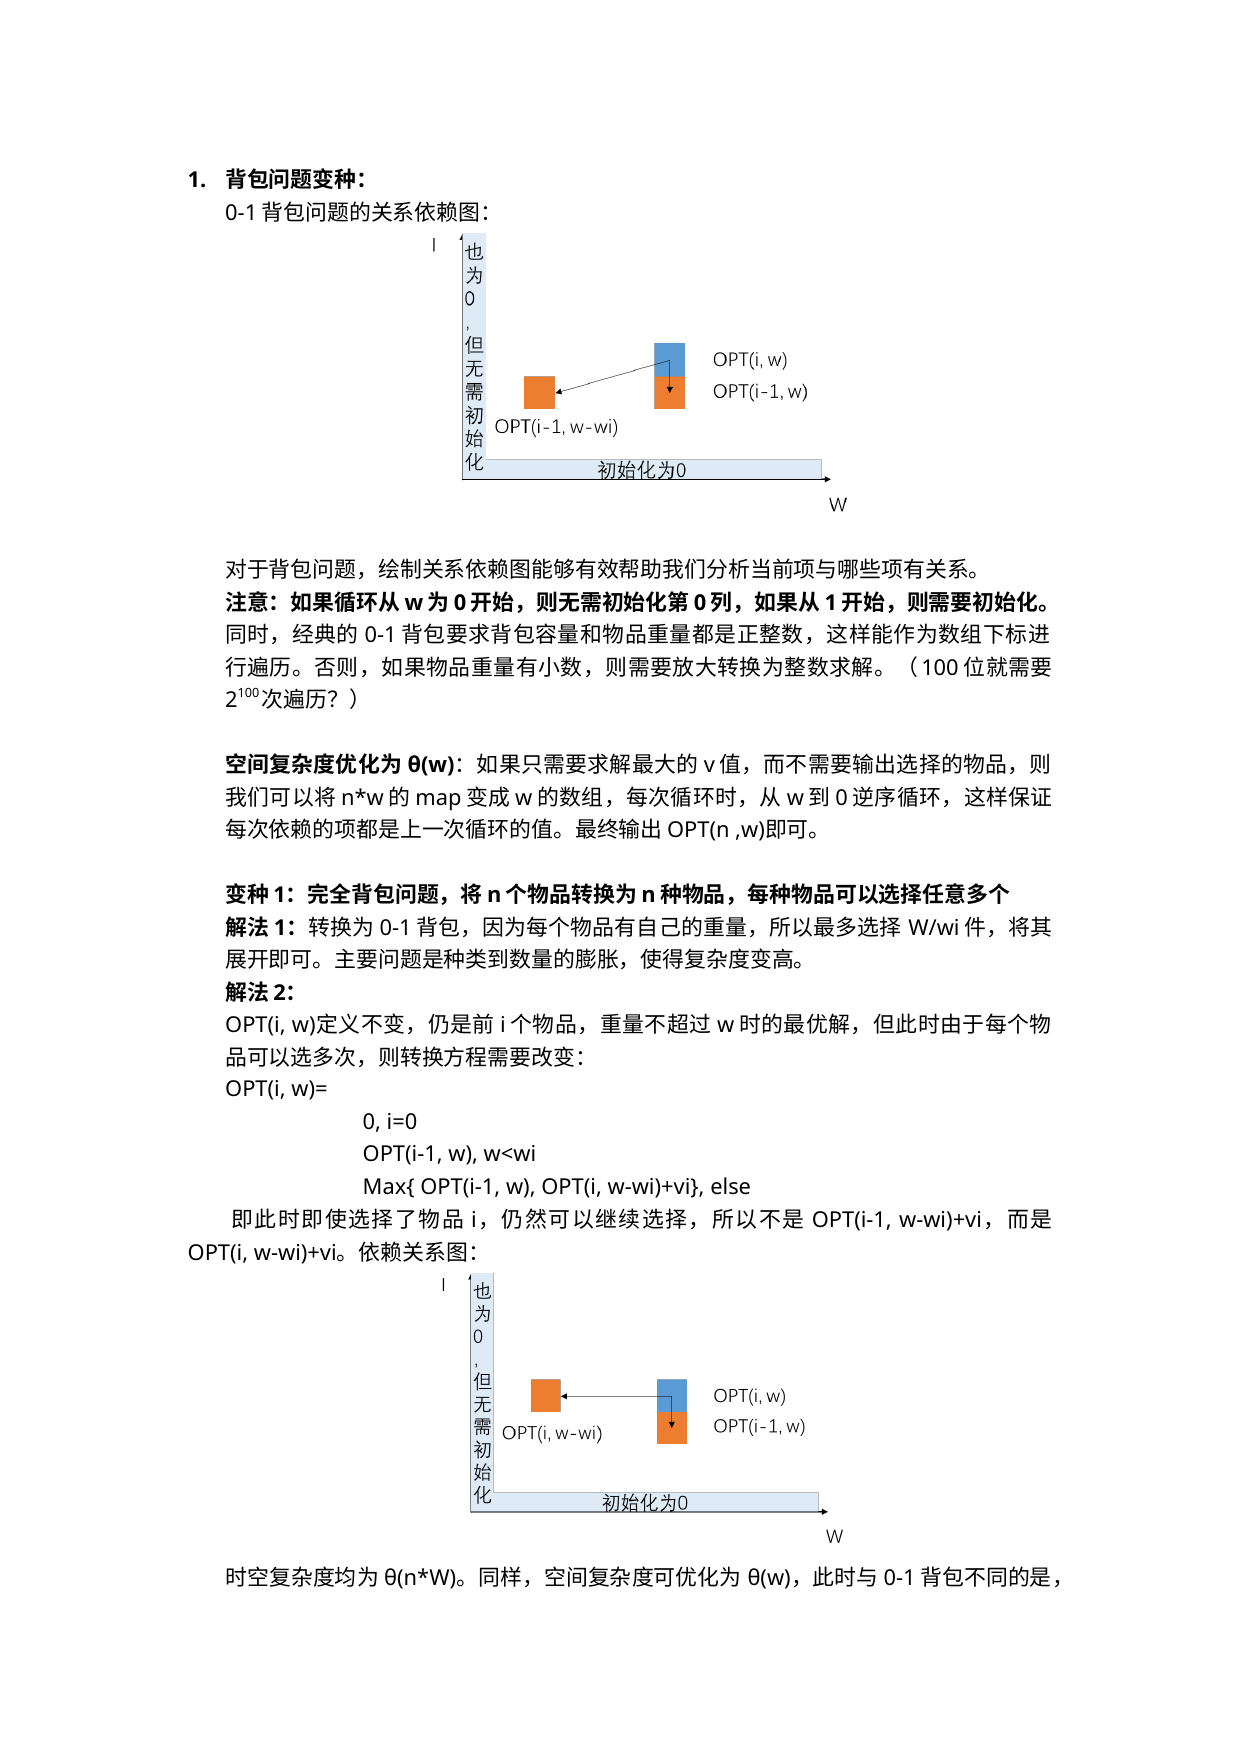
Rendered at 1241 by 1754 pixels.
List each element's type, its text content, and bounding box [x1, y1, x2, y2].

text OPT(i, w)定义不变，仍是前i个物品，重量不超过w时的最优解，但此时由于每个物品可以选多次，则转换方程需要改变： [225, 1007, 1053, 1072]
text 0, i=0 [356, 1104, 1053, 1137]
text 0-1背包问题的关系依赖图： [225, 194, 1053, 227]
text 空间复杂度优化为θ(w)：如果只需要求解最大的v值，而不需要输出选择的物品，则我们可以将n*w的map变成w的数组，每次循环时，从w到0逆序循环，这样保证每次依赖的项都是上一次循环的值。最终输出OPT(n ,w)即可。 [225, 747, 1053, 844]
text 同时，经典的0-1背包要求背包容量和物品重量都是正整数，这样能作为数组下标进行遍历。否则，如果物品重量有小数，则需要放大转换为整数求解。（100位就需要2100次遍历？） [225, 617, 1053, 714]
text 注意：如果循环从w为0开始，则无需初始化第0列，如果从1开始，则需要初始化。 [225, 584, 1053, 617]
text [225, 1559, 1053, 1592]
text 解法1：转换为0-1背包，因为每个物品有自己的重量，所以最多选择W/wi件，将其展开即可。主要问题是种类到数量的膨胀，使得复杂度变高。 [225, 909, 1053, 974]
picture [429, 1267, 855, 1559]
text OPT(i-1, w), w<wi [356, 1137, 1053, 1169]
list 背包问题变种： [187, 162, 1053, 194]
text Max{ OPT(i-1, w), OPT(i, w-wi)+vi}, else [356, 1169, 1053, 1202]
text OPT(i, w)= [225, 1072, 1053, 1104]
text 解法2： [225, 974, 1053, 1007]
text 变种1：完全背包问题，将n个物品转换为n种物品，每种物品可以选择任意多个 [225, 877, 1053, 909]
text 即此时即使选择了物品i，仍然可以继续选择，所以不是OPT(i-1, w-wi)+vi，而是OPT(i, w-wi)+vi。依赖关系图： [187, 1202, 1053, 1267]
picture [419, 227, 858, 528]
text 对于背包问题，绘制关系依赖图能够有效帮助我们分析当前项与哪些项有关系。 [225, 552, 1053, 584]
